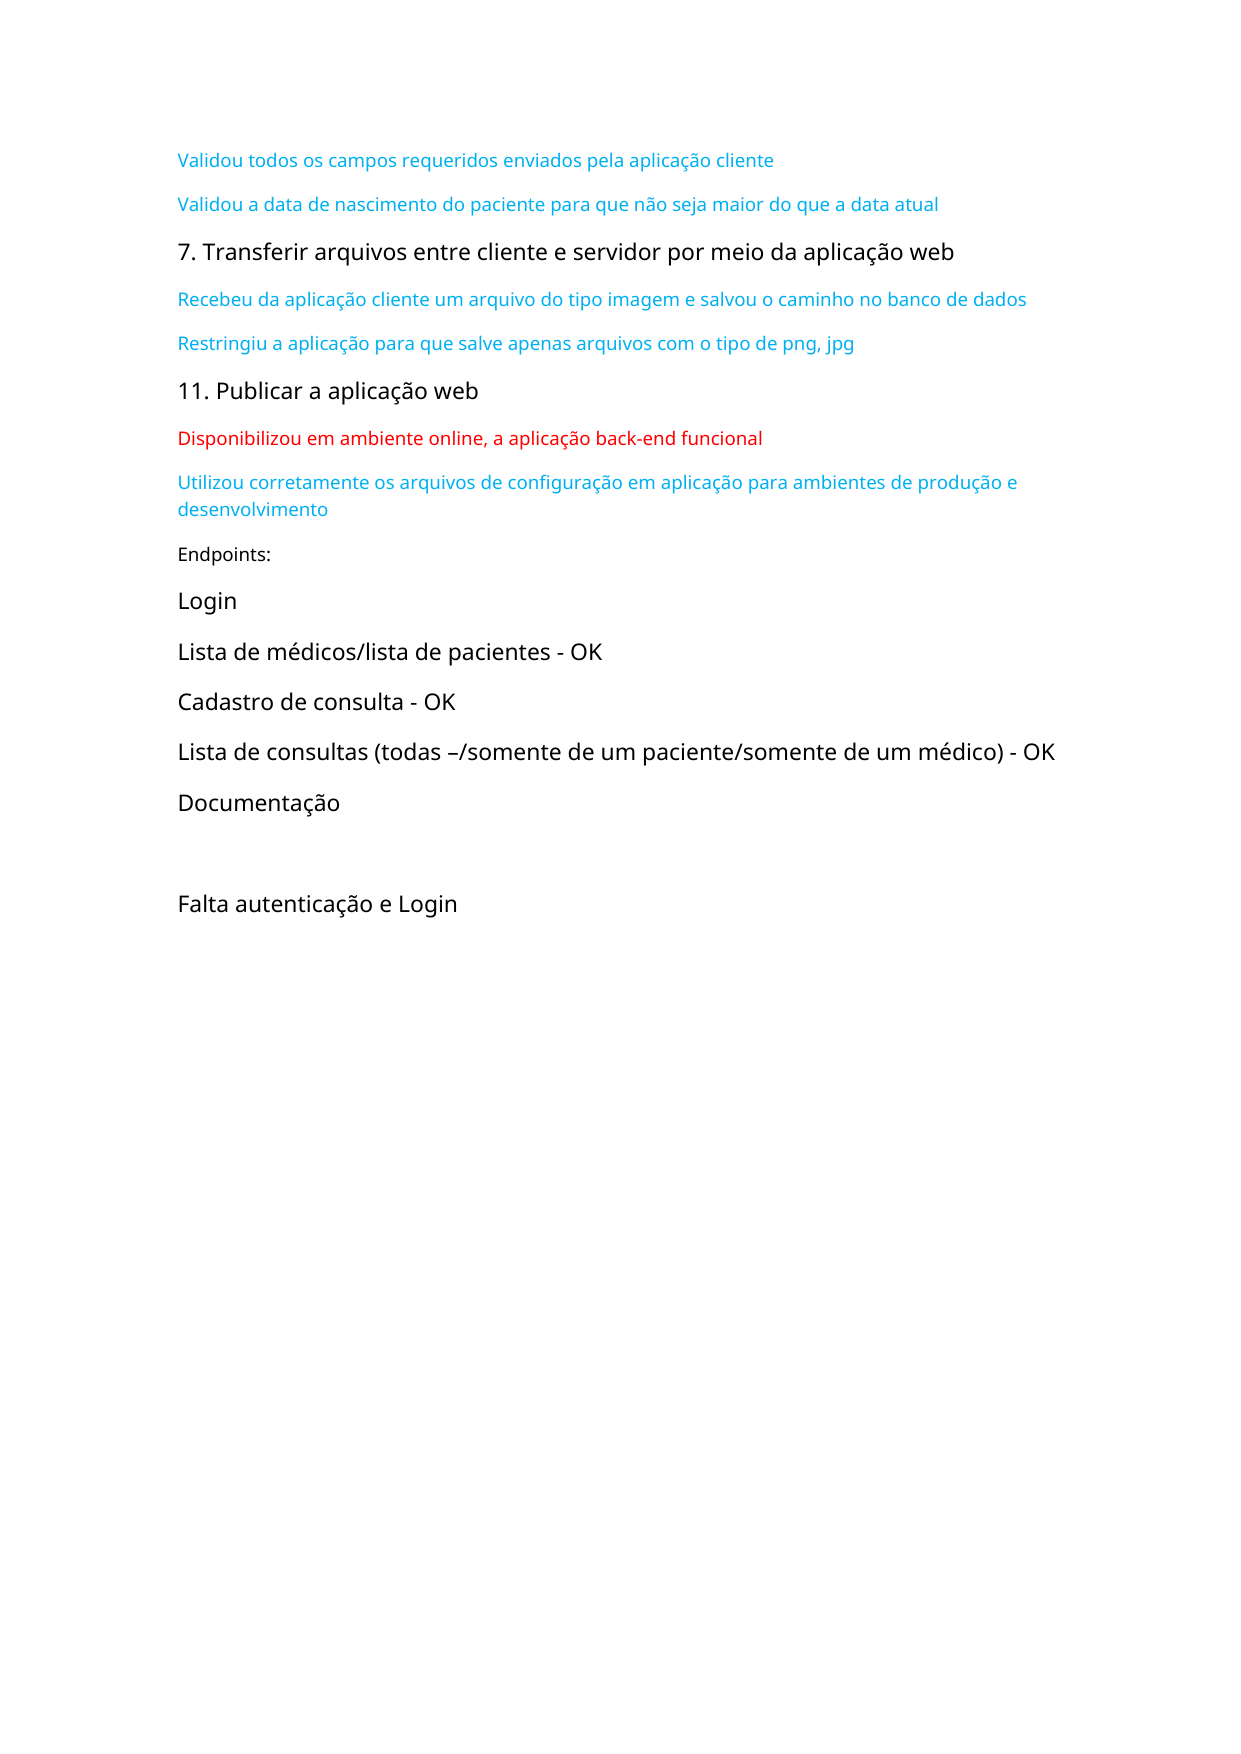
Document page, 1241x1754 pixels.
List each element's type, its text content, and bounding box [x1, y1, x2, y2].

text Restringiu a aplicação para que salve apenas arquivos com o tipo de png, jpg [177, 331, 1063, 356]
text Disponibilizou em ambiente online, a aplicação back-end funcional [177, 425, 1063, 451]
text Documentação [177, 787, 1063, 818]
text Utilizou corretamente os arquivos de configuração em aplicação para ambientes de produção e desenvolvimento [177, 469, 1063, 522]
text Lista de médicos/lista de pacientes - OK [177, 636, 1063, 667]
text Lista de consultas (todas –/somente de um paciente/somente de um médico) - OK [177, 736, 1063, 768]
text Endpoints: [177, 541, 1063, 566]
text Cadastro de consulta - OK [177, 686, 1063, 717]
text Falta autenticação e Login [177, 888, 1063, 919]
text 7. Transferir arquivos entre cliente e servidor por meio da aplicação web [177, 236, 1063, 267]
text Recebeu da aplicação cliente um arquivo do tipo imagem e salvou o caminho no banco de dados [177, 286, 1063, 312]
text Validou todos os campos requeridos enviados pela aplicação cliente [177, 148, 1063, 173]
text Validou a data de nascimento do paciente para que não seja maior do que a data atual [177, 192, 1063, 217]
text 11. Publicar a aplicação web [177, 375, 1063, 406]
text Login [177, 585, 1063, 616]
